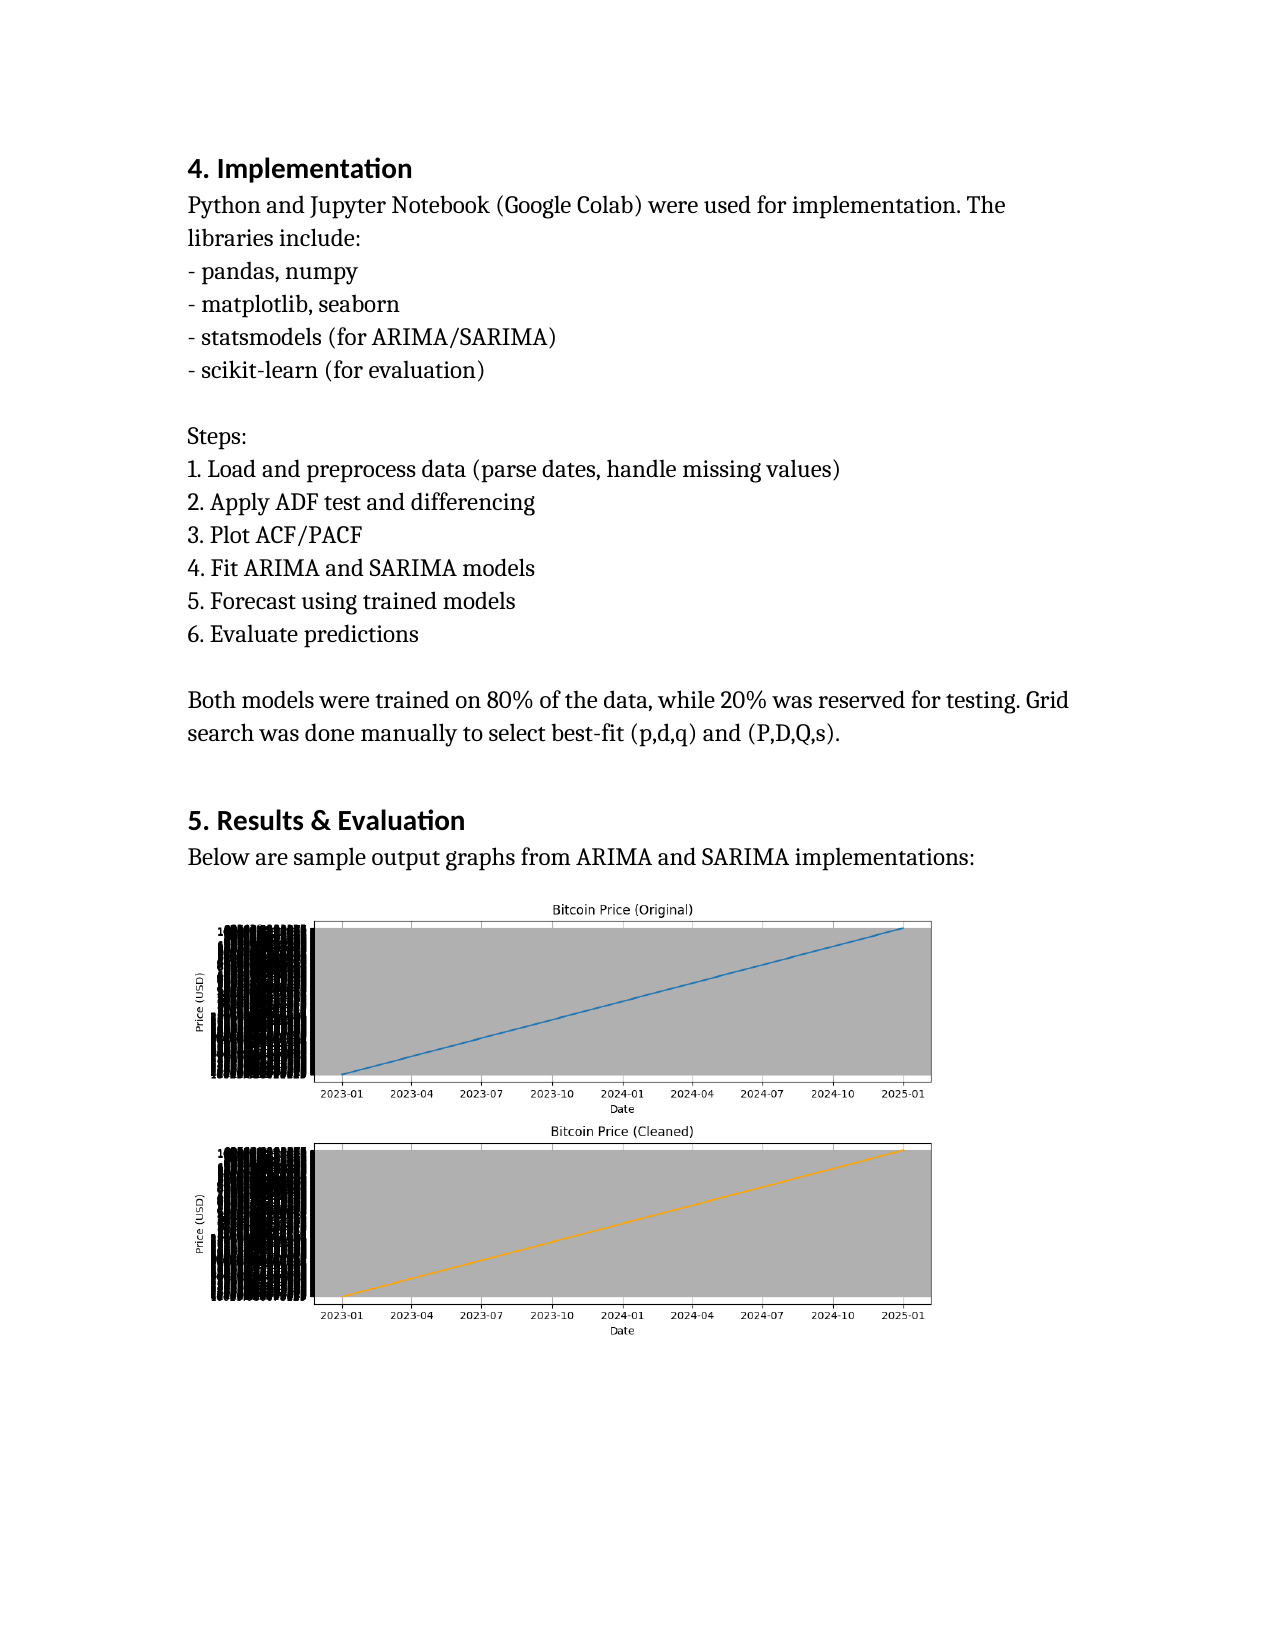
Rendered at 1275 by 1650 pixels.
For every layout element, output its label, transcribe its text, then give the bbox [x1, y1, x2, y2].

subtitle 5. Results & Evaluation [187, 802, 1087, 838]
text Python and Jupyter Notebook (Google Colab) were used for implementation. The libraries include: - pandas, numpy - matplotlib, seaborn - statsmodels (for ARIMA/SARIMA) - scikit-learn (for evaluation) Steps: 1. Load and preprocess data (parse dates, handle missing values) 2. Apply ADF test and differencing 3. Plot ACF/PACF 4. Fit ARIMA and SARIMA models 5. Forecast using trained models 6. Evaluate predictions Both models were trained on 80% of the data, while 20% was reserved for testing. Grid search was done manually to select best-fit (p,d,q) and (P,D,Q,s). [187, 191, 1087, 748]
text Below are sample output graphs from ARIMA and SARIMA implementations: [187, 843, 1087, 872]
picture [187, 897, 938, 1344]
subtitle 4. Implementation [187, 150, 1087, 186]
